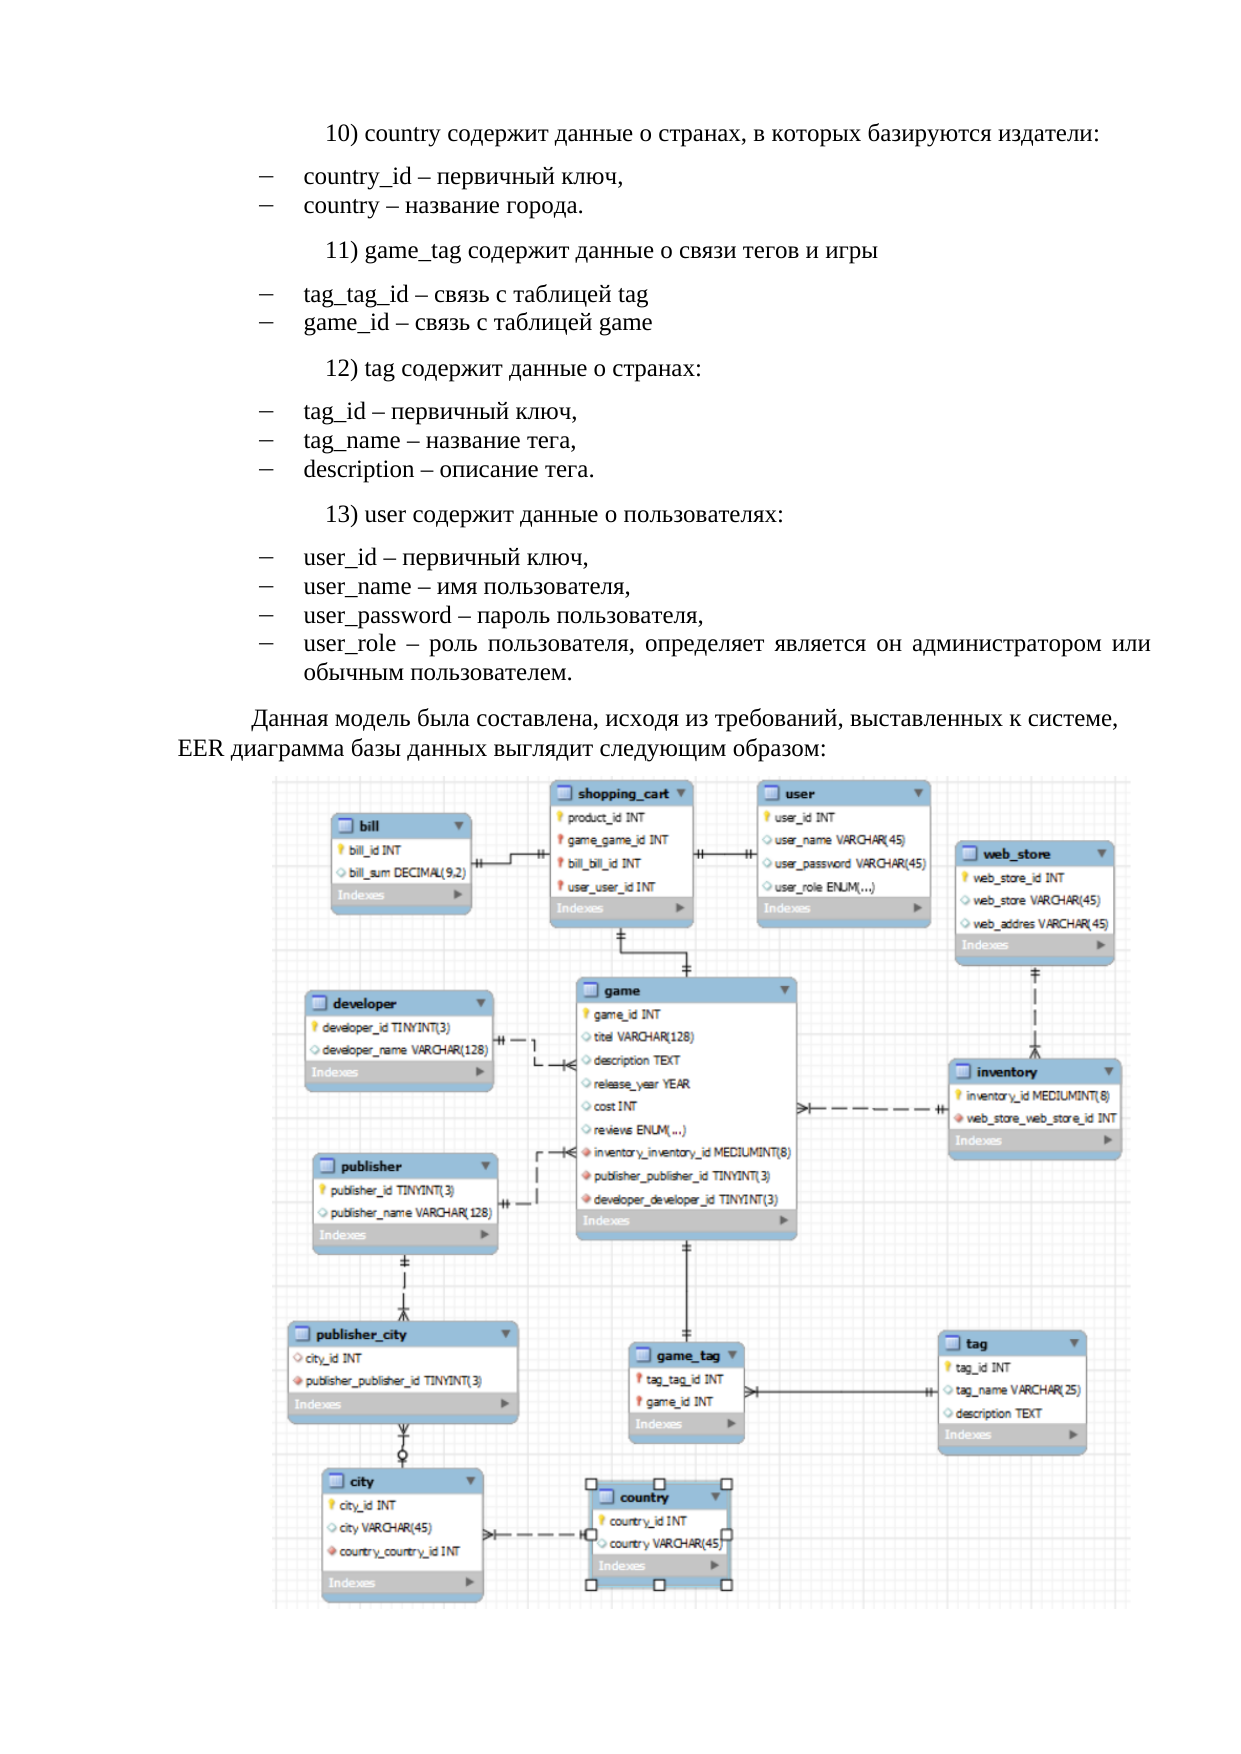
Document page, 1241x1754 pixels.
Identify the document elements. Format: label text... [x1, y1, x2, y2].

text 12) tag содержит данные о странах: [251, 353, 1152, 382]
list country_id – первичный ключ, [266, 161, 1152, 190]
list country – название города. [266, 190, 1152, 219]
list game_id – связь с таблицей game [266, 307, 1152, 336]
list description – описание тега. [266, 454, 1152, 482]
picture [272, 776, 1131, 1609]
text 10) country содержит данные о странах, в которых базируются издатели: [251, 118, 1152, 147]
list user_name – имя пользователя, [266, 571, 1152, 600]
list user_id – первичный ключ, [266, 542, 1152, 571]
list user_role – роль пользователя, определяет является он администратором или обычным пользователем. [266, 628, 1152, 686]
text 13) user содержит данные о пользователях: [251, 499, 1152, 528]
list tag_tag_id – связь с таблицей tag [266, 279, 1152, 307]
list user_password – пароль пользователя, [266, 600, 1152, 628]
list tag_name – название тега, [266, 425, 1152, 454]
text 11) game_tag содержит данные о связи тегов и игры [251, 236, 1152, 264]
text Данная модель была составлена, исходя из требований, выставленных к системе, EER диаграмма базы данных выглядит следующим образом: [177, 703, 1152, 762]
list tag_id – первичный ключ, [266, 396, 1152, 425]
